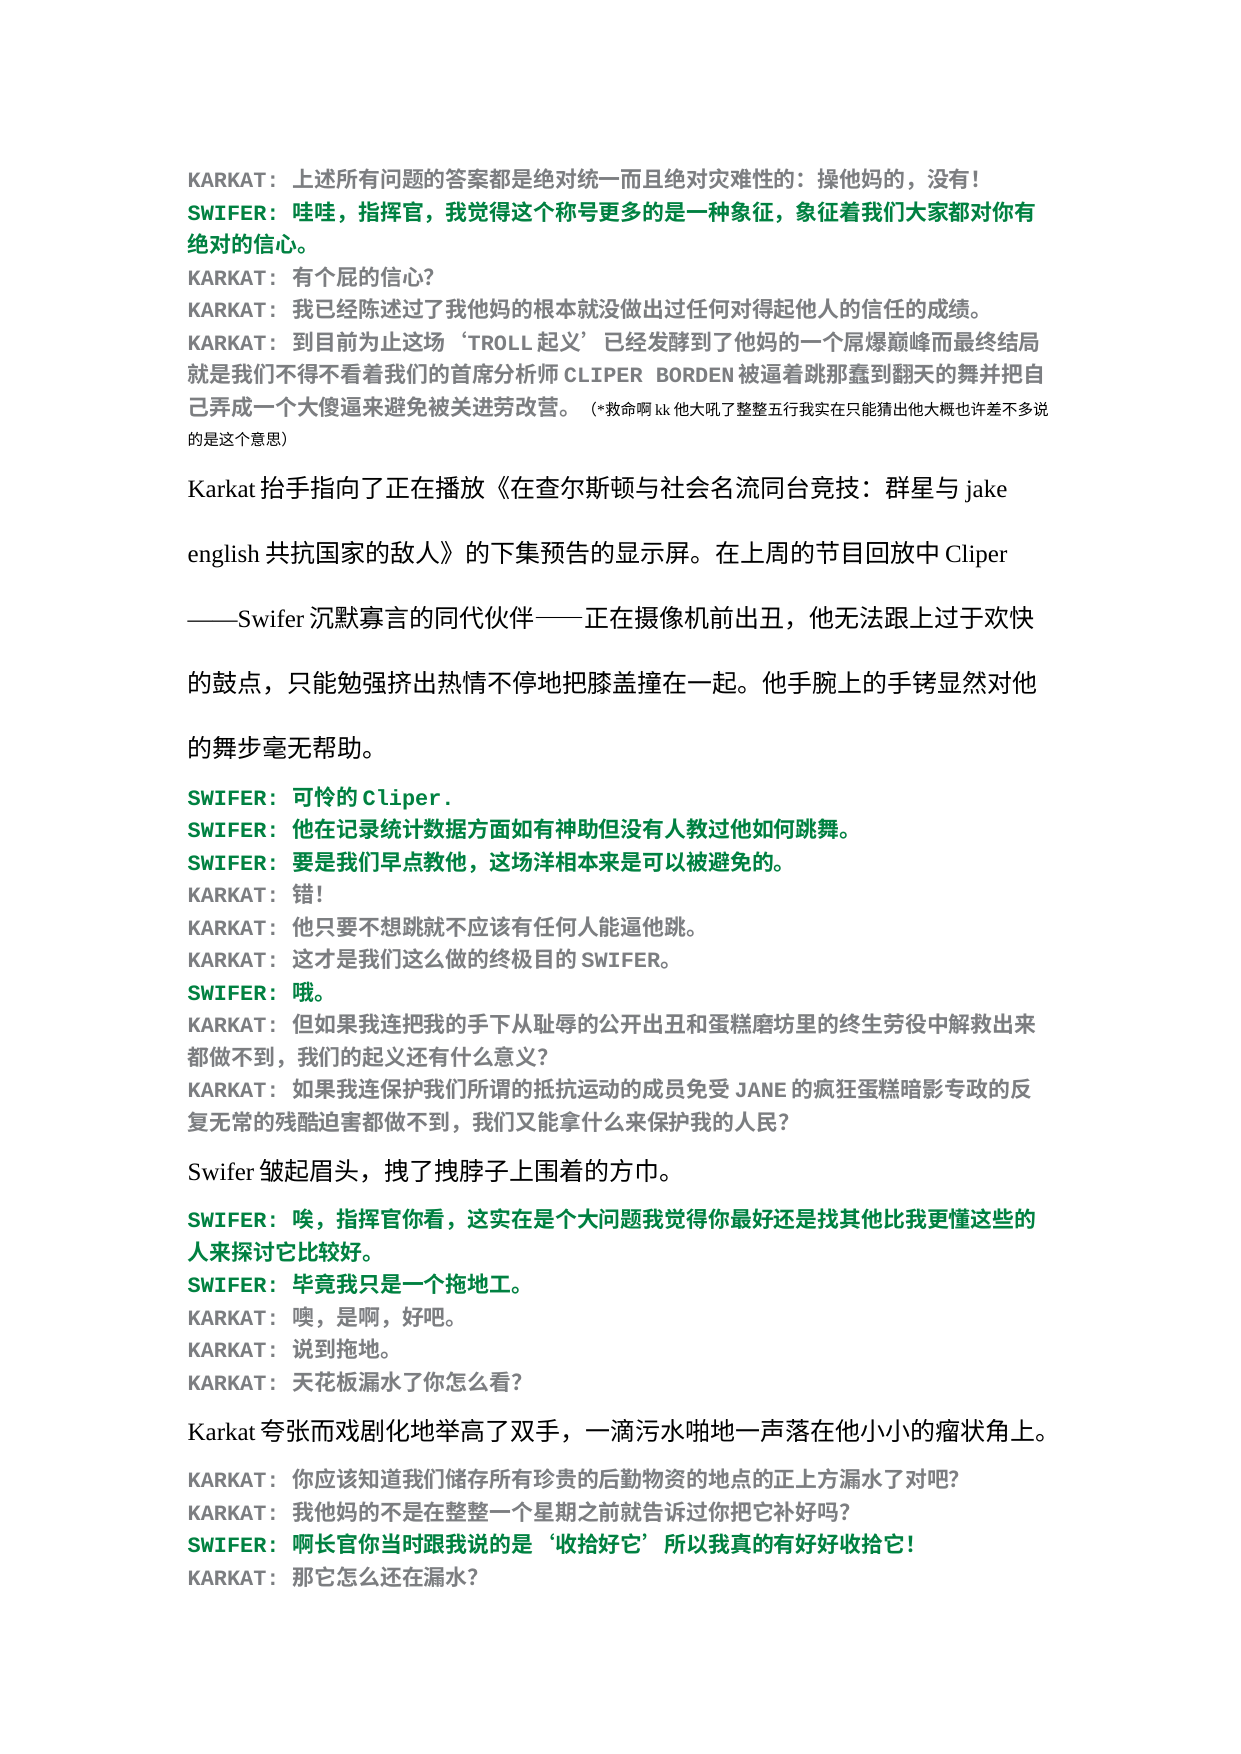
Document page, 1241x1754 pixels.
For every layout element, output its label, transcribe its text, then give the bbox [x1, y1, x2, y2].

text KARKAT: 噢，是啊，好吧。 [187, 1299, 1053, 1332]
text Karkat抬手指向了正在播放《在查尔斯顿与社会名流同台竞技：群星与jake english共抗国家的敌人》的下集预告的显示屏。在上周的节目回放中Cliper——Swifer沉默寡言的同代伙伴——正在摄像机前出丑，他无法跟上过于欢快的鼓点，只能勉强挤出热情不停地把膝盖撞在一起。他手腕上的手铐显然对他的舞步毫无帮助。 [187, 454, 1053, 779]
text Swifer皱起眉头，拽了拽脖子上围着的方巾。 [187, 1137, 1053, 1202]
text SWIFER: 哇哇，指挥官，我觉得这个称号更多的是一种象征，象征着我们大家都对你有绝对的信心。 [187, 194, 1053, 259]
text SWIFER: 可怜的Cliper. [187, 779, 1053, 812]
text SWIFER: 唉，指挥官你看，这实在是个大问题我觉得你最好还是找其他比我更懂这些的人来探讨它比较好。 [187, 1202, 1053, 1267]
text SWIFER: 他在记录统计数据方面如有神助但没有人教过他如何跳舞。 [187, 812, 1053, 844]
text KARKAT: 但如果我连把我的手下从耻辱的公开出丑和蛋糕磨坊里的终生劳役中解救出来都做不到，我们的起义还有什么意义？ [187, 1007, 1053, 1072]
text KARKAT: 我他妈的不是在整整一个星期之前就告诉过你把它补好吗？ [187, 1494, 1053, 1527]
text KARKAT: 说到拖地。 [187, 1332, 1053, 1364]
text SWIFER: 要是我们早点教他，这场洋相本来是可以被避免的。 [187, 844, 1053, 877]
text KARKAT: 有个屁的信心？ [187, 259, 1053, 292]
text KARKAT: 他只要不想跳就不应该有任何人能逼他跳。 [187, 909, 1053, 942]
text SWIFER: 哦。 [187, 974, 1053, 1007]
text KARKAT: 错！ [187, 877, 1053, 909]
text KARKAT: 上述所有问题的答案都是绝对统一而且绝对灾难性的：操他妈的，没有！ [187, 162, 1053, 194]
text KARKAT: 那它怎么还在漏水？ [187, 1559, 1053, 1592]
text KARKAT: 如果我连保护我们所谓的抵抗运动的成员免受JANE的疯狂蛋糕暗影专政的反复无常的残酷迫害都做不到，我们又能拿什么来保护我的人民？ [187, 1072, 1053, 1137]
text SWIFER: 毕竟我只是一个拖地工。 [187, 1267, 1053, 1299]
text KARKAT: 这才是我们这么做的终极目的SWIFER。 [187, 942, 1053, 974]
text KARKAT: 到目前为止这场‘TROLL起义’已经发酵到了他妈的一个屌爆巅峰而最终结局就是我们不得不看着我们的首席分析师CLIPER BORDEN被逼着跳那蠢到翻天的舞并把自己弄成一个大傻逼来避免被关进劳改营。（*救命啊kk他大吼了整整五行我实在只能猜出他大概也许差不多说的是这个意思） [187, 324, 1053, 454]
text SWIFER: 啊长官你当时跟我说的是‘收拾好它’所以我真的有好好收拾它！ [187, 1527, 1053, 1559]
text Karkat夸张而戏剧化地举高了双手，一滴污水啪地一声落在他小小的瘤状角上。 [187, 1397, 1053, 1462]
text KARKAT: 你应该知道我们储存所有珍贵的后勤物资的地点的正上方漏水了对吧？ [187, 1462, 1053, 1494]
text KARKAT: 我已经陈述过了我他妈的根本就没做出过任何对得起他人的信任的成绩。 [187, 292, 1053, 324]
text KARKAT: 天花板漏水了你怎么看？ [187, 1364, 1053, 1397]
